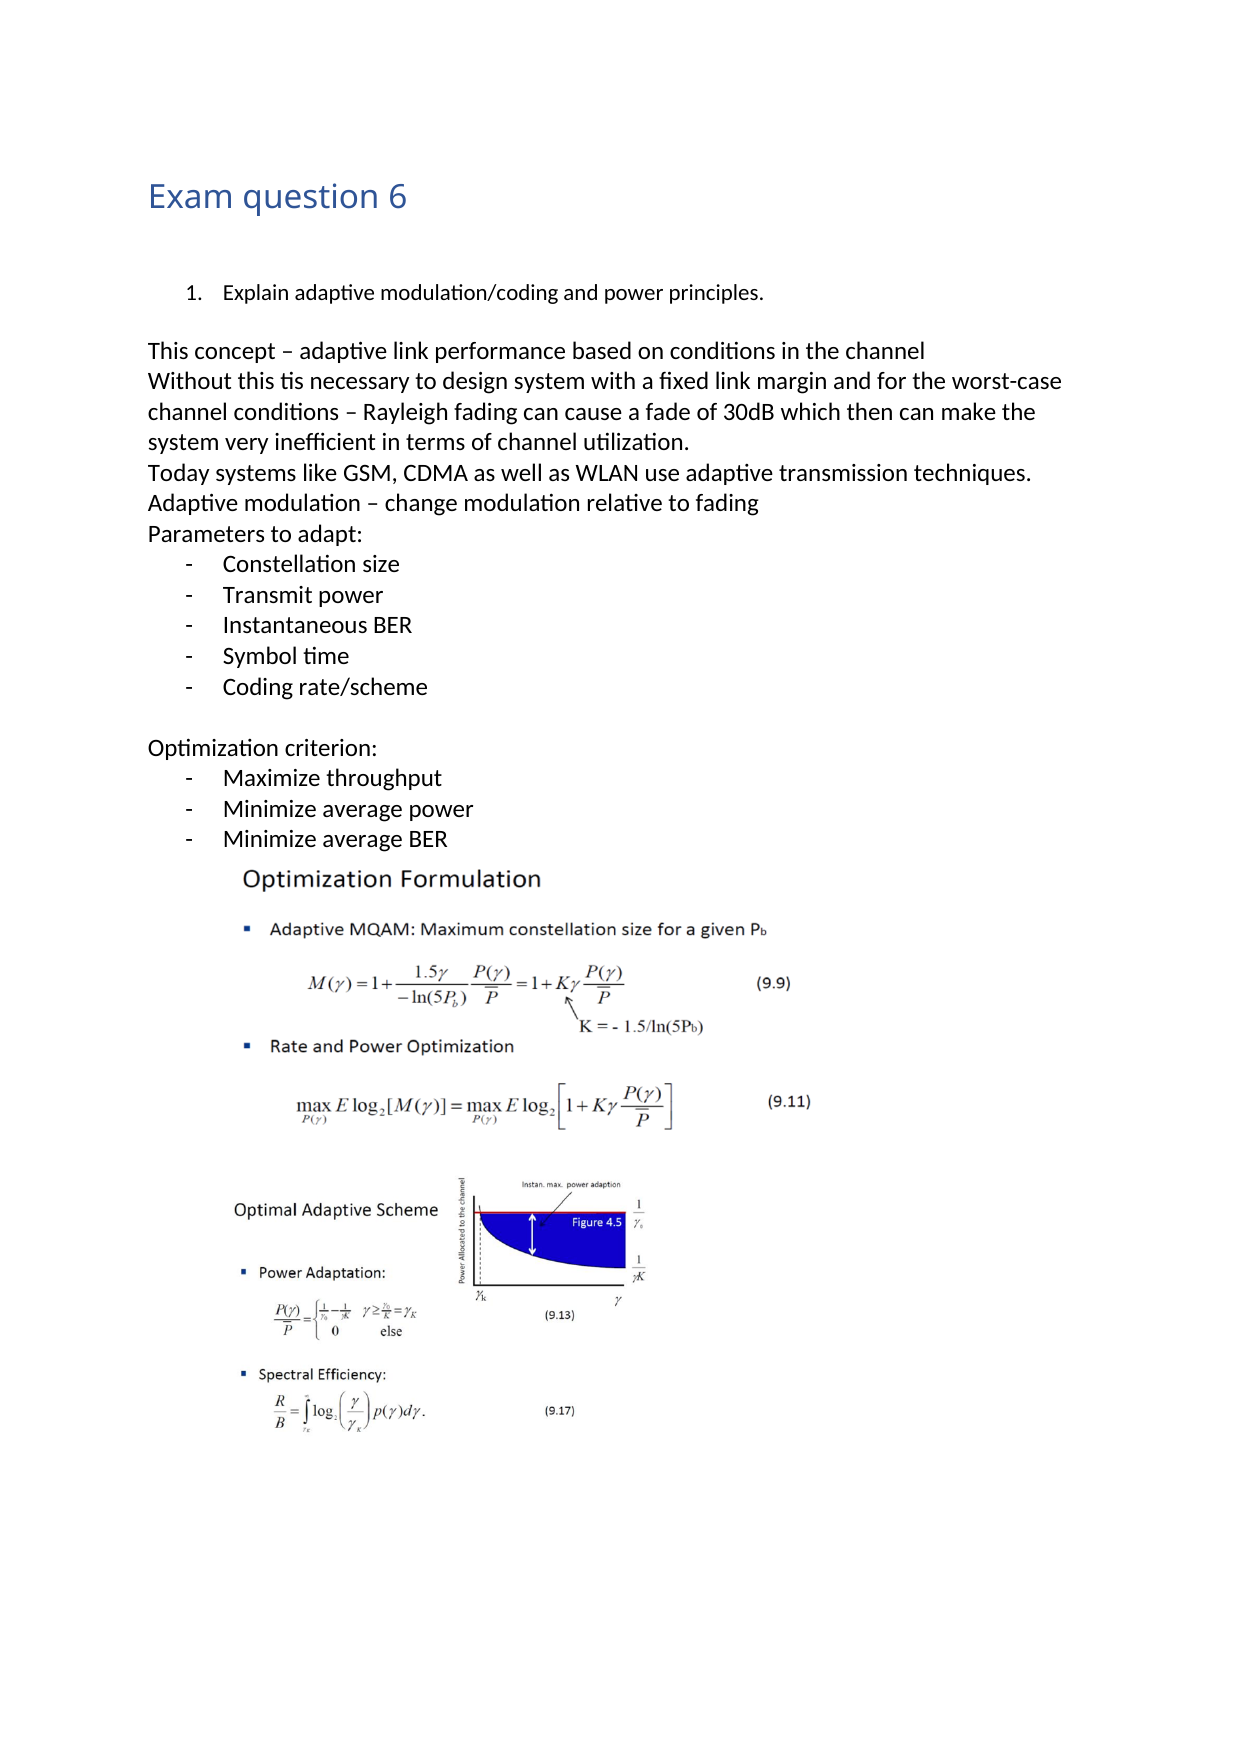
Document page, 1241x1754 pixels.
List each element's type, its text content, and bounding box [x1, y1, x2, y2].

list Instantaneous BER [185, 609, 1093, 640]
text Without this tis necessary to design system with a fixed link margin and for the worst-case channel conditions – Rayleigh fading can cause a fade of 30dB which then can make the system very inefficient in terms of channel utilization. [148, 365, 1093, 457]
list Transmit power [185, 579, 1093, 609]
list Coding rate/scheme [185, 671, 1093, 701]
list Symbol time [185, 640, 1093, 671]
list Minimize average power [185, 793, 1093, 823]
text Adaptive modulation – change modulation relative to fading [148, 487, 1093, 518]
subtitle Exam question 6 [148, 173, 1093, 218]
picture [222, 853, 837, 1453]
text This concept – adaptive link performance based on conditions in the channel [148, 335, 1093, 365]
list Minimize average BER [185, 823, 1093, 854]
text Today systems like GSM, CDMA as well as WLAN use adaptive transmission techniques. [148, 457, 1093, 487]
list Maximize throughput [185, 762, 1093, 793]
text Parameters to adapt: [148, 518, 1093, 548]
list Explain adaptive modulation/coding and power principles. [185, 278, 1093, 306]
list Constellation size [185, 548, 1093, 579]
text Optimization criterion: [148, 732, 1093, 762]
